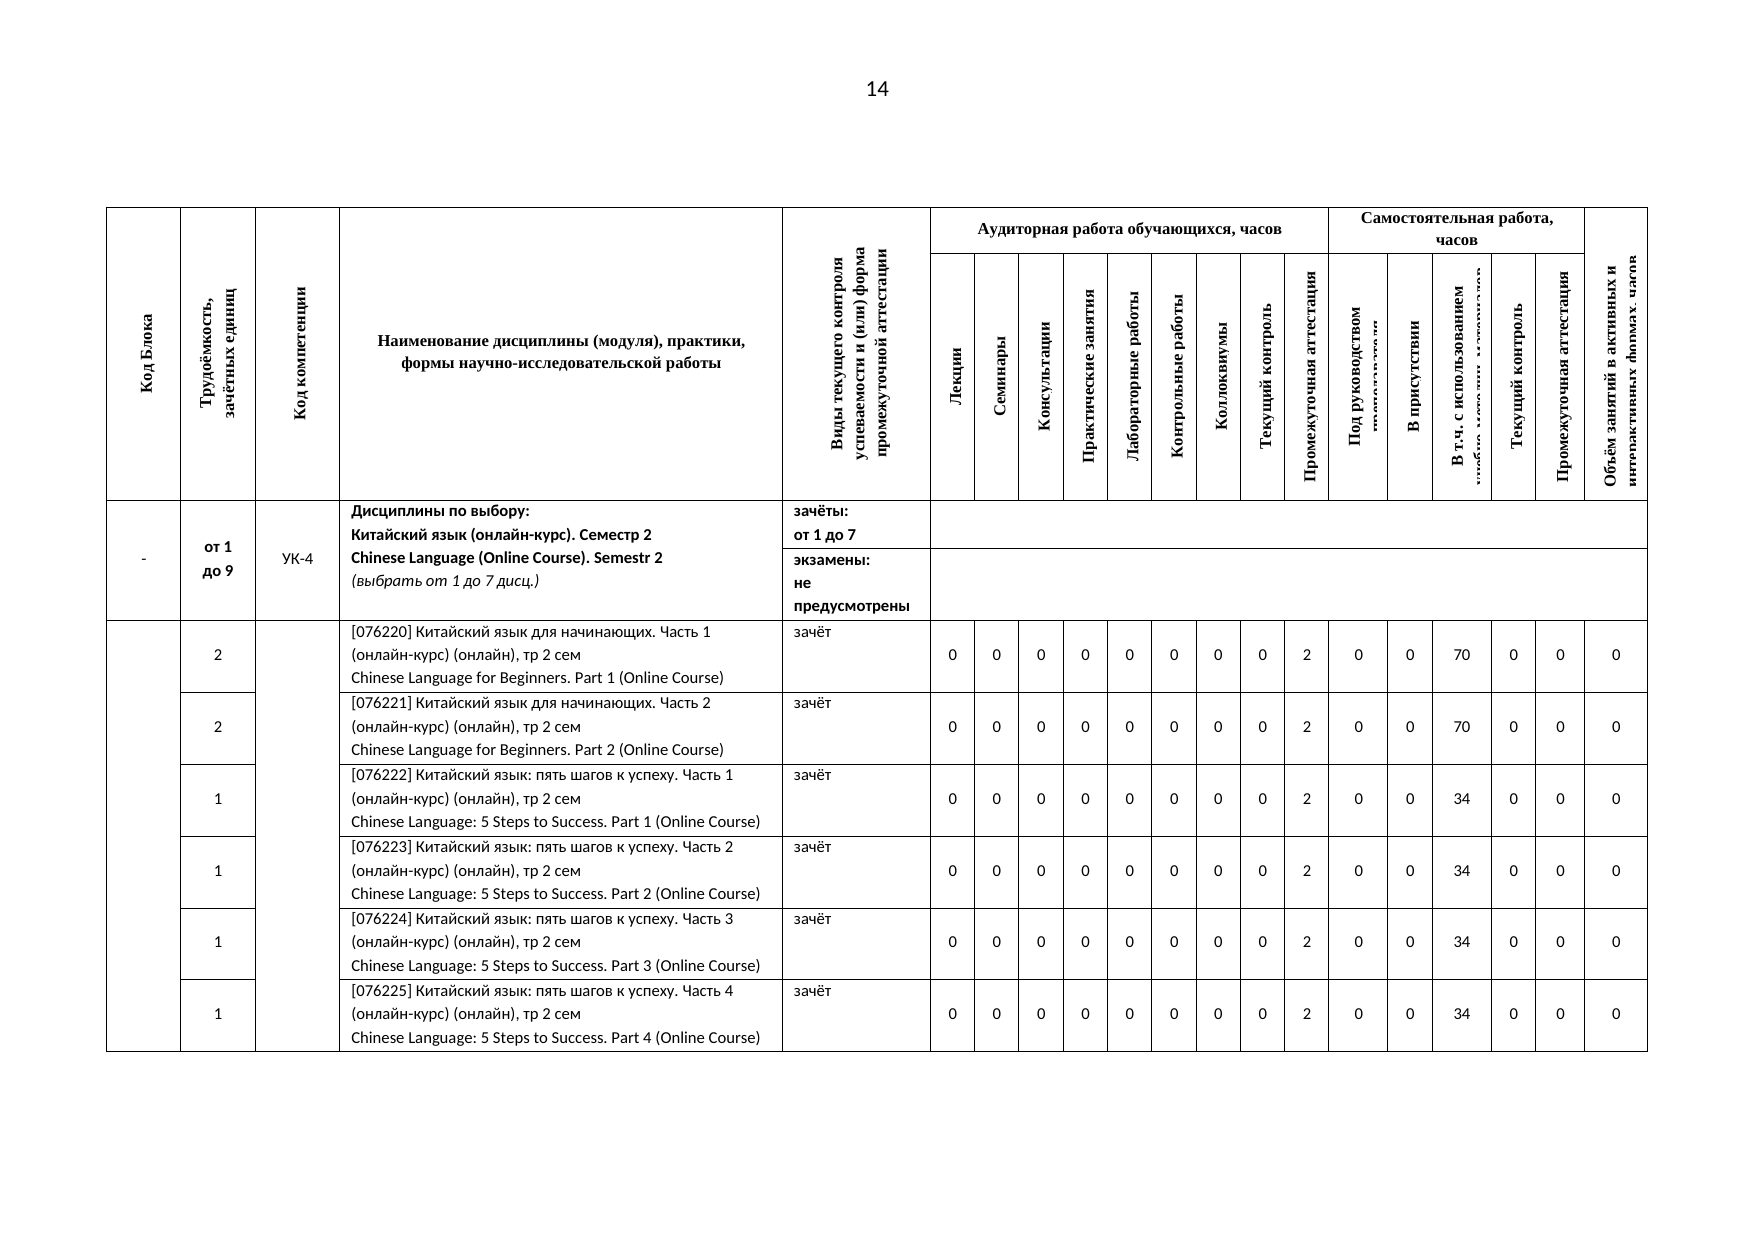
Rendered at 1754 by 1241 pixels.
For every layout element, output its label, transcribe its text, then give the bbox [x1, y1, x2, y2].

table_cell Коллоквиумы [1197, 254, 1240, 499]
table_cell экзамены: не предусмотрены [783, 549, 930, 620]
table_cell Лабораторные работы [1108, 254, 1151, 499]
table_header Трудоёмкость, зачётных единиц [181, 208, 255, 499]
table_header Самостоятельная работа, часов [1329, 208, 1584, 253]
table_cell 0 [1329, 837, 1387, 907]
table_cell [107, 621, 180, 1051]
table_cell 0 [1108, 693, 1151, 764]
table_cell зачёт [783, 765, 930, 836]
table_cell 0 [931, 837, 974, 907]
table_cell 1 [181, 909, 255, 979]
table_cell 0 [975, 693, 1018, 764]
table_cell 0 [1329, 980, 1387, 1051]
table_cell Текущий контроль [1492, 254, 1535, 499]
table_cell 34 [1433, 980, 1491, 1051]
table_cell 0 [1197, 909, 1240, 979]
table_cell 2 [181, 621, 255, 692]
table_cell 34 [1433, 909, 1491, 979]
table_cell 0 [1492, 980, 1535, 1051]
table_cell 70 [1433, 693, 1491, 764]
table_cell 0 [1241, 693, 1284, 764]
table_cell 0 [1064, 980, 1107, 1051]
table_cell 0 [1388, 765, 1432, 836]
table_cell 0 [1492, 765, 1535, 836]
table_header Код Блока [107, 208, 180, 499]
table_cell 0 [1064, 909, 1107, 979]
table_cell зачёт [783, 980, 930, 1051]
table_cell 0 [1388, 837, 1432, 907]
table_cell Под руководством преподавателя [1329, 254, 1387, 499]
table_cell 0 [1064, 837, 1107, 907]
table_cell 34 [1433, 837, 1491, 907]
table_cell 2 [1285, 980, 1328, 1051]
table_cell 0 [1197, 837, 1240, 907]
table_cell 70 [1433, 621, 1491, 692]
table_cell 0 [1019, 693, 1063, 764]
table_header Код компетенции [256, 208, 339, 499]
table_cell 0 [931, 909, 974, 979]
table_cell 2 [181, 693, 255, 764]
table_cell 0 [975, 765, 1018, 836]
table_cell 0 [1492, 909, 1535, 979]
table_cell 0 [1329, 909, 1387, 979]
table_cell 2 [1285, 765, 1328, 836]
table_cell 0 [1241, 621, 1284, 692]
table_cell 0 [1197, 621, 1240, 692]
table_cell В присутствии преподавателя [1388, 254, 1432, 499]
table_cell 0 [1019, 837, 1063, 907]
table_cell [931, 549, 1647, 620]
table_cell [076223] Китайский язык: пять шагов к успеху. Часть 2 (онлайн-курс) (онлайн), тр 2 сем Chinese Language: 5 Steps to Success. Part 2 (Online Course) [340, 837, 782, 907]
table_cell 0 [1585, 837, 1647, 907]
table_cell 0 [1388, 909, 1432, 979]
table_cell 0 [1536, 837, 1584, 907]
table_cell [076220] Китайский язык для начинающих. Часть 1 (онлайн-курс) (онлайн), тр 2 сем Chinese Language for Beginners. Part 1 (Online Course) [340, 621, 782, 692]
table_cell Дисциплины по выбору: Китайский язык (онлайн-курс). Семестр 2 Chinese Language (Online Course). Semestr 2 (выбрать от 1 до 7 дисц.) [340, 501, 782, 620]
table_cell 0 [1585, 980, 1647, 1051]
table_cell Текущий контроль [1241, 254, 1284, 499]
table_cell зачёт [783, 909, 930, 979]
table_cell 0 [1108, 837, 1151, 907]
table_cell 0 [1152, 909, 1196, 979]
table_cell 1 [181, 837, 255, 907]
table_cell 0 [1536, 693, 1584, 764]
table_cell [931, 501, 1647, 548]
table_cell 0 [1019, 980, 1063, 1051]
table_cell 0 [931, 765, 974, 836]
table_cell УК-4 [256, 501, 339, 620]
table_cell В т.ч. с использованием учебно-методич. материалов [1433, 254, 1491, 499]
table_cell 0 [975, 621, 1018, 692]
table_cell 0 [1329, 621, 1387, 692]
table_cell 0 [1585, 765, 1647, 836]
table_header Виды текущего контроля успеваемости и (или) форма промежуточной аттестации [783, 208, 930, 499]
table_cell 0 [1197, 693, 1240, 764]
table_cell 2 [1285, 909, 1328, 979]
table_cell 0 [1019, 621, 1063, 692]
table_cell 0 [1241, 837, 1284, 907]
table_cell 0 [1197, 765, 1240, 836]
table_cell 0 [1536, 980, 1584, 1051]
table_cell зачёты: от 1 до 7 [783, 501, 930, 548]
table_cell зачёт [783, 621, 930, 692]
table_cell 0 [1064, 765, 1107, 836]
table_cell 0 [1492, 621, 1535, 692]
table_cell 0 [975, 837, 1018, 907]
table_cell Лекции [931, 254, 974, 499]
table_cell 0 [1019, 765, 1063, 836]
table_cell 2 [1285, 693, 1328, 764]
table_cell - [107, 501, 180, 620]
table_cell 2 [1285, 837, 1328, 907]
table_cell 0 [1152, 765, 1196, 836]
table_cell 0 [1108, 621, 1151, 692]
table_cell от 1 до 9 [181, 501, 255, 620]
table_cell Контрольные работы [1152, 254, 1196, 499]
table_cell 0 [1064, 693, 1107, 764]
table_cell 0 [1536, 909, 1584, 979]
table_cell Семинары [975, 254, 1018, 499]
table_cell 0 [931, 693, 974, 764]
table_cell 0 [1019, 909, 1063, 979]
table_cell 0 [1241, 765, 1284, 836]
table_cell 0 [975, 909, 1018, 979]
table_cell Промежуточная аттестация [1285, 254, 1328, 499]
table_cell 0 [1329, 693, 1387, 764]
table_cell 0 [1585, 693, 1647, 764]
table_cell 34 [1433, 765, 1491, 836]
table_cell [256, 621, 339, 1051]
table_cell 0 [1152, 980, 1196, 1051]
table_cell Практические занятия [1064, 254, 1107, 499]
table_cell 0 [1241, 980, 1284, 1051]
table_cell 0 [1108, 765, 1151, 836]
table_cell [076222] Китайский язык: пять шагов к успеху. Часть 1 (онлайн-курс) (онлайн), тр 2 сем Chinese Language: 5 Steps to Success. Part 1 (Online Course) [340, 765, 782, 836]
table_cell 0 [1152, 837, 1196, 907]
table_cell 0 [931, 980, 974, 1051]
table_header Объём занятий в активных и интерактивных формах, часов [1585, 208, 1647, 499]
table_cell 0 [931, 621, 974, 692]
table_cell 0 [1585, 909, 1647, 979]
table_cell 1 [181, 980, 255, 1051]
table_cell 0 [1152, 693, 1196, 764]
table_cell 0 [1388, 980, 1432, 1051]
table_cell 0 [1492, 837, 1535, 907]
table_cell 0 [1388, 621, 1432, 692]
table_cell Промежуточная аттестация [1536, 254, 1584, 499]
table_cell 0 [1108, 909, 1151, 979]
table_cell зачёт [783, 837, 930, 907]
table_cell 0 [1388, 693, 1432, 764]
table_cell 0 [1585, 621, 1647, 692]
table_cell 0 [1536, 621, 1584, 692]
table_cell [076224] Китайский язык: пять шагов к успеху. Часть 3 (онлайн-курс) (онлайн), тр 2 сем Chinese Language: 5 Steps to Success. Part 3 (Online Course) [340, 909, 782, 979]
table_cell 2 [1285, 621, 1328, 692]
table_cell 0 [1197, 980, 1240, 1051]
table_cell 0 [1536, 765, 1584, 836]
table_cell 0 [1064, 621, 1107, 692]
table_cell 0 [1152, 621, 1196, 692]
table_cell [076221] Китайский язык для начинающих. Часть 2 (онлайн-курс) (онлайн), тр 2 сем Chinese Language for Beginners. Part 2 (Online Course) [340, 693, 782, 764]
table_cell 0 [1108, 980, 1151, 1051]
table_cell 1 [181, 765, 255, 836]
table_header Аудиторная работа обучающихся, часов [931, 208, 1328, 253]
table_cell 0 [1241, 909, 1284, 979]
table_cell 0 [1329, 765, 1387, 836]
table_cell 0 [975, 980, 1018, 1051]
table_cell 0 [1492, 693, 1535, 764]
table_header Наименование дисциплины (модуля), практики, формы научно-исследовательской работы [340, 208, 782, 499]
table_cell зачёт [783, 693, 930, 764]
table_cell [076225] Китайский язык: пять шагов к успеху. Часть 4 (онлайн-курс) (онлайн), тр 2 сем Chinese Language: 5 Steps to Success. Part 4 (Online Course) [340, 980, 782, 1051]
table_cell Консультации [1019, 254, 1063, 499]
